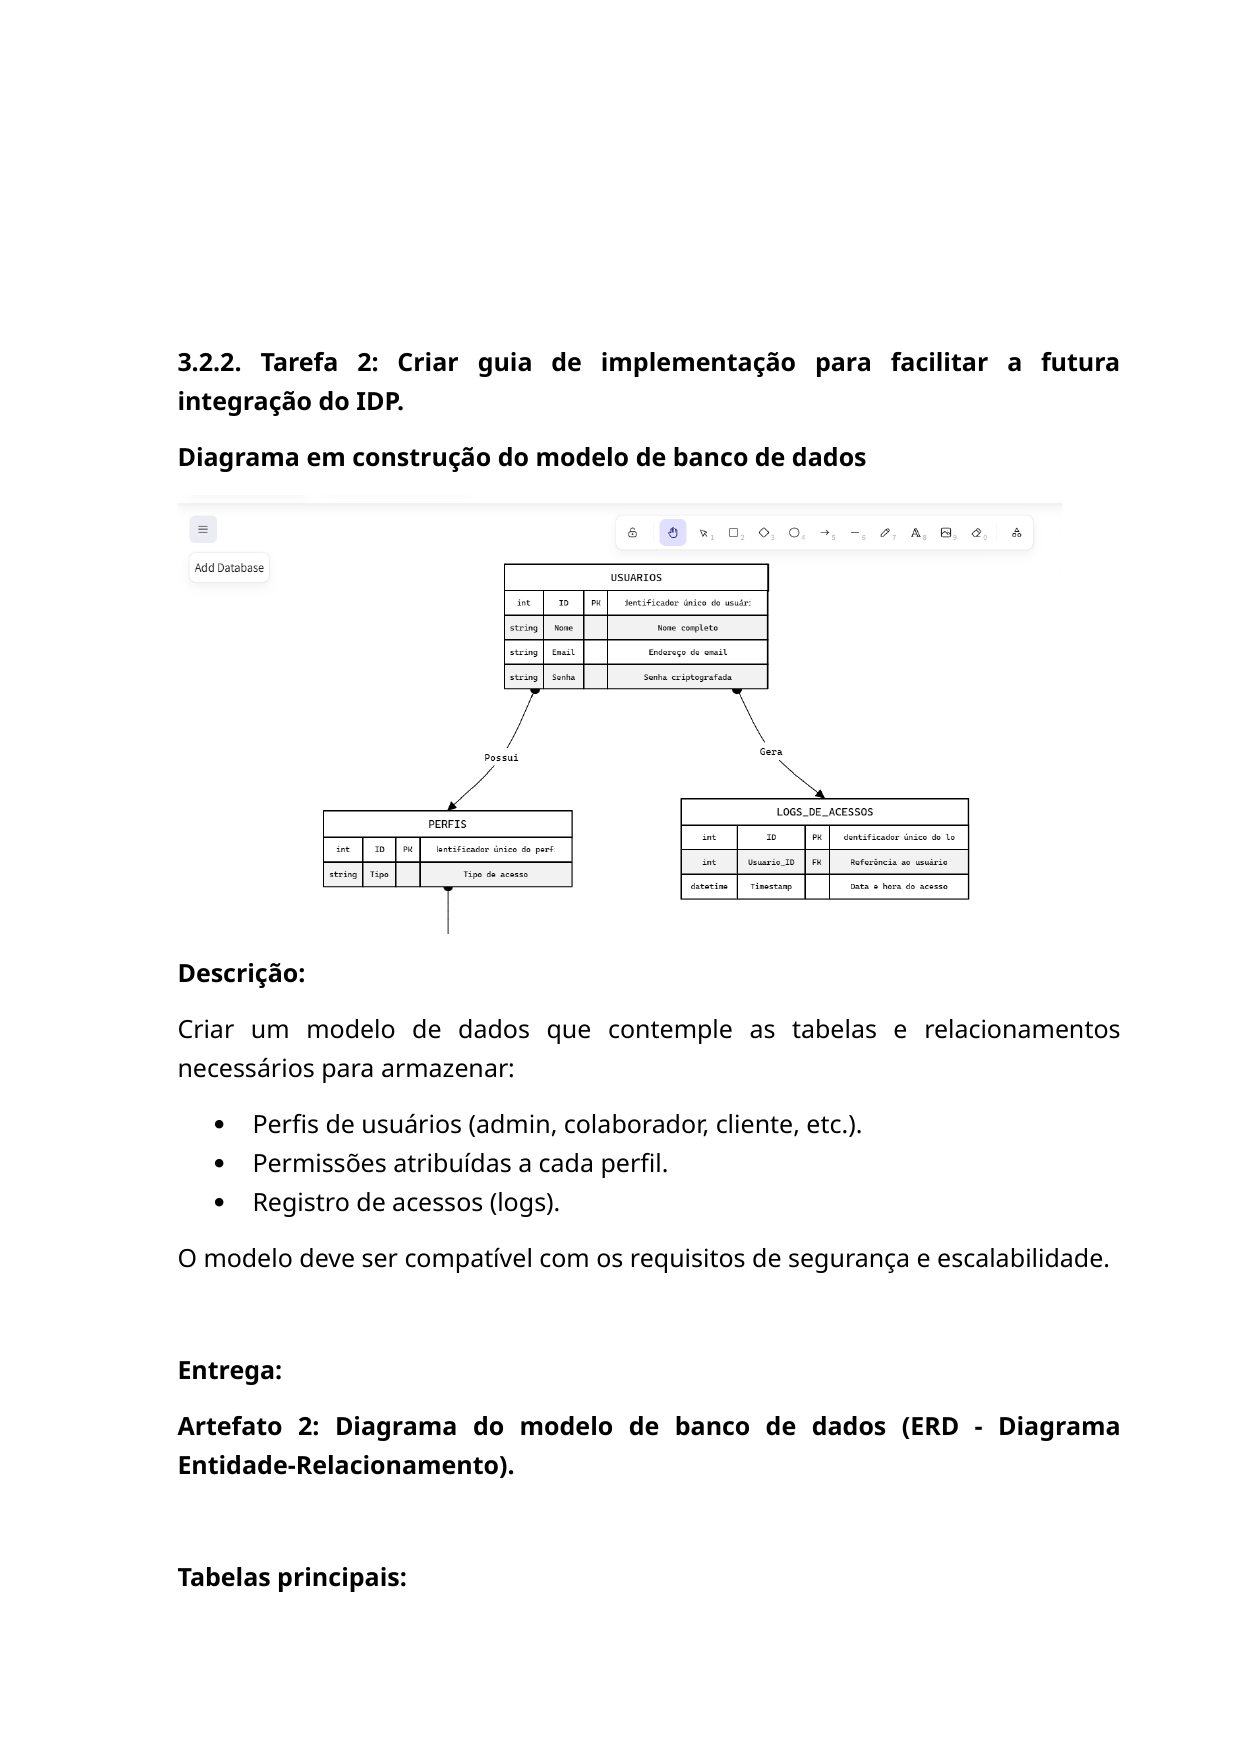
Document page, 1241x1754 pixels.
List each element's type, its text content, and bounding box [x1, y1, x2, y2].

text 3.2.2. Tarefa 2: Criar guia de implementação para facilitar a futura integração do IDP. [177, 345, 1122, 418]
list Registro de acessos (logs). [215, 1185, 1122, 1219]
text Descrição: [177, 956, 1122, 990]
text Diagrama em construção do modelo de banco de dados [177, 440, 1122, 474]
picture [177, 495, 1063, 934]
list Perfis de usuários (admin, colaborador, cliente, etc.). [215, 1107, 1122, 1141]
text Entrega: [177, 1352, 1122, 1387]
text O modelo deve ser compatível com os requisitos de segurança e escalabilidade. [177, 1241, 1122, 1275]
text Artefato 2: Diagrama do modelo de banco de dados (ERD - Diagrama Entidade-Relacionamento). [177, 1408, 1122, 1482]
text Tabelas principais: [177, 1559, 1122, 1593]
text Criar um modelo de dados que contemple as tabelas e relacionamentos necessários para armazenar: [177, 1012, 1122, 1085]
list Permissões atribuídas a cada perfil. [215, 1146, 1122, 1180]
